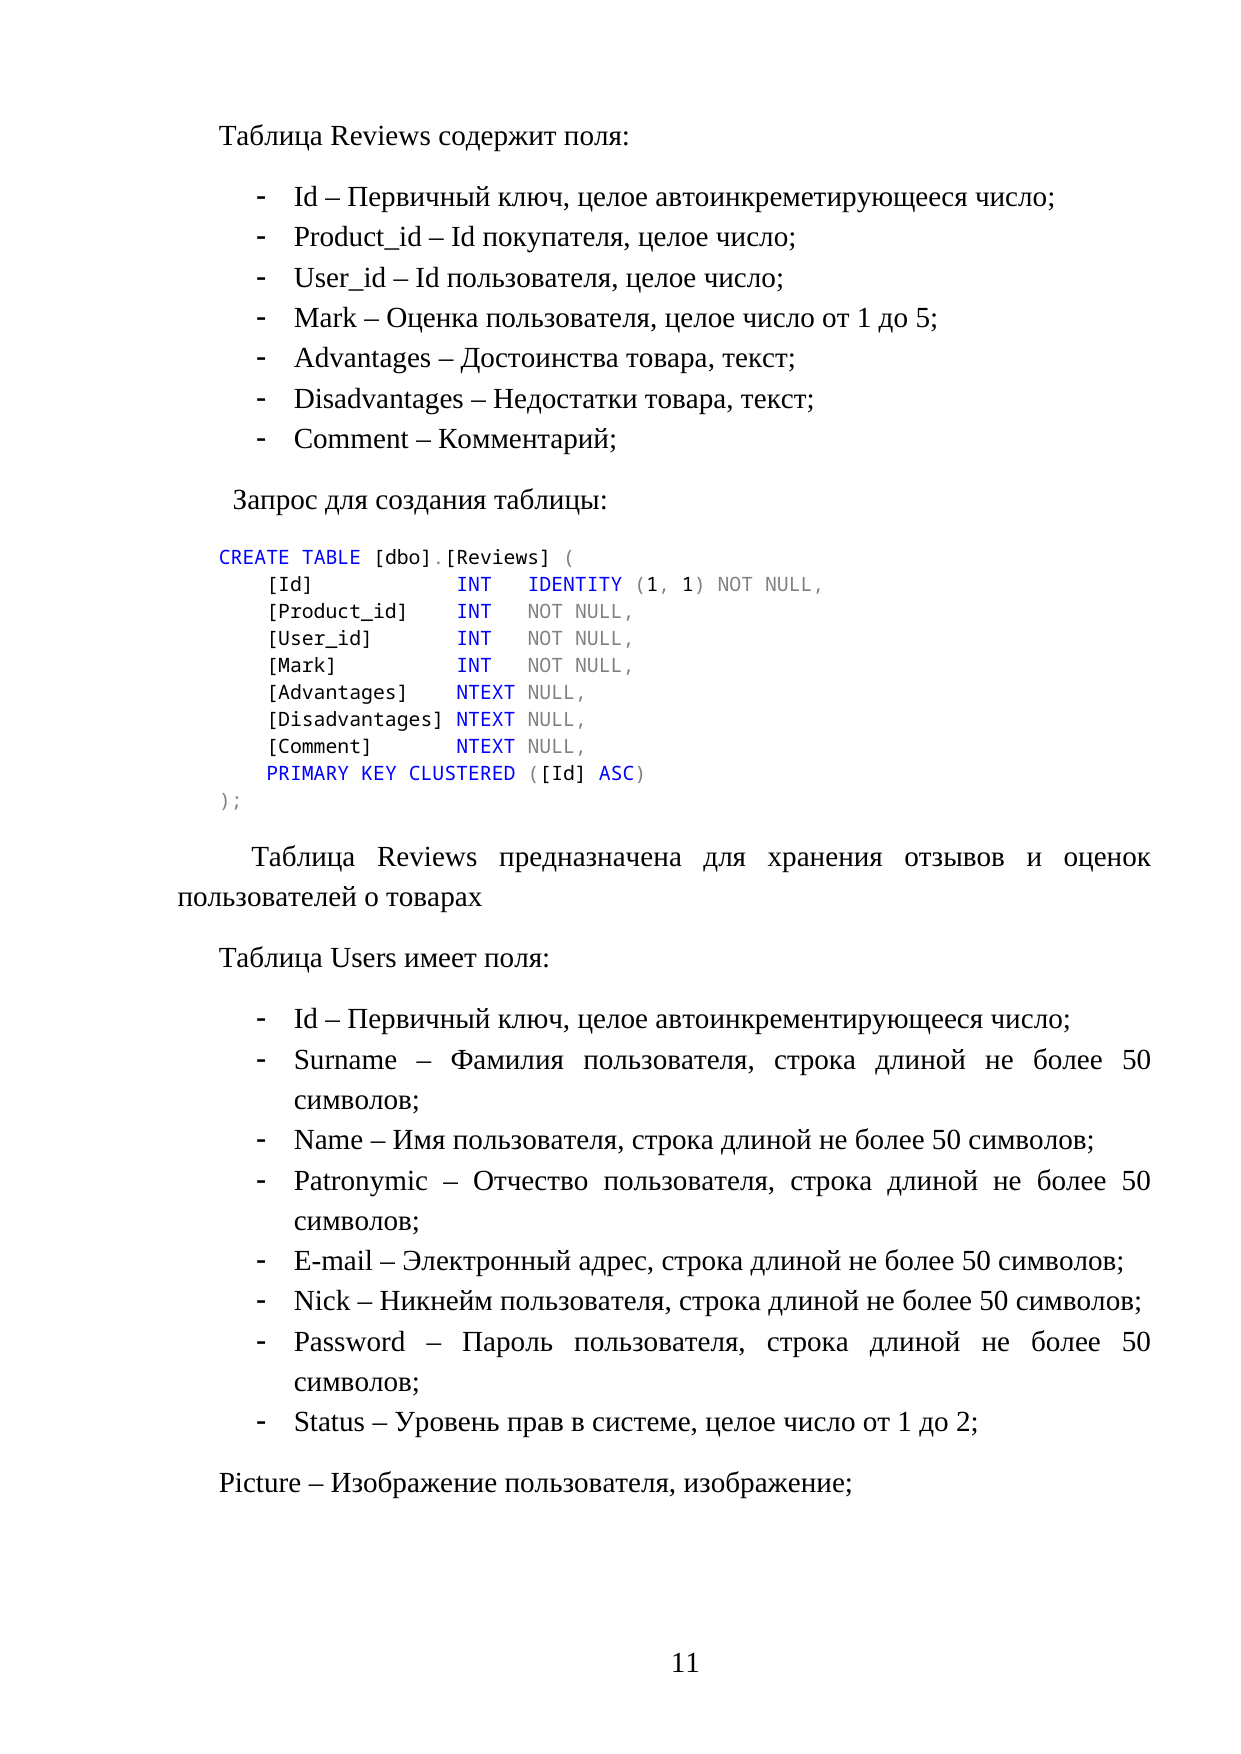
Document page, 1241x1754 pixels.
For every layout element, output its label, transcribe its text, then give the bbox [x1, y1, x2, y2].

text [Id] INT IDENTITY (1, 1) NOT NULL, [177, 570, 1152, 597]
list E-mail – Электронный адрес, строка длиной не более 50 символов; [256, 1243, 1152, 1277]
text [Advantages] NTEXT NULL, [177, 678, 1152, 705]
list Name – Имя пользователя, строка длиной не более 50 символов; [256, 1122, 1152, 1156]
text Запрос для создания таблицы: [177, 482, 1152, 516]
list Advantages – Достоинства товара, текст; [256, 340, 1152, 374]
text Таблица Reviews содержит поля: [177, 118, 1152, 152]
text [User_id] INT NOT NULL, [177, 624, 1152, 651]
text [Comment] NTEXT NULL, [177, 732, 1152, 759]
text [Mark] INT NOT NULL, [177, 651, 1152, 678]
list Id – Первичный ключ, целое автоинкреметирующееся число; [256, 179, 1152, 213]
list Surname – Фамилия пользователя, строка длиной не более 50 символов; [256, 1042, 1152, 1116]
list User_id – Id пользователя, целое число; [256, 260, 1152, 293]
list Disadvantages – Недостатки товара, текст; [256, 381, 1152, 414]
list Comment – Комментарий; [256, 421, 1152, 455]
text Таблица Users имеет поля: [177, 940, 1152, 974]
list Product_id – Id покупателя, целое число; [256, 219, 1152, 253]
text CREATE TABLE [dbo].[Reviews] ( [177, 543, 1152, 570]
text [Product_id] INT NOT NULL, [177, 597, 1152, 624]
text [Disadvantages] NTEXT NULL, [177, 705, 1152, 732]
list Patronymic – Отчество пользователя, строка длиной не более 50 символов; [256, 1163, 1152, 1236]
list Status – Уровень прав в системе, целое число от 1 до 2; [256, 1404, 1152, 1438]
list Mark – Оценка пользователя, целое число от 1 до 5; [256, 300, 1152, 334]
text Picture – Изображение пользователя, изображение; [177, 1465, 1152, 1499]
text PRIMARY KEY CLUSTERED ([Id] ASC) [177, 759, 1152, 786]
list Nick – Никнейм пользователя, строка длиной не более 50 символов; [256, 1283, 1152, 1317]
text Таблица Reviews предназначена для хранения отзывов и оценок пользователей о товарах [177, 839, 1152, 913]
text ); [177, 786, 1152, 813]
list Password – Пароль пользователя, строка длиной не более 50 символов; [256, 1324, 1152, 1398]
list Id – Первичный ключ, целое автоинкрементирующееся число; [256, 1001, 1152, 1035]
